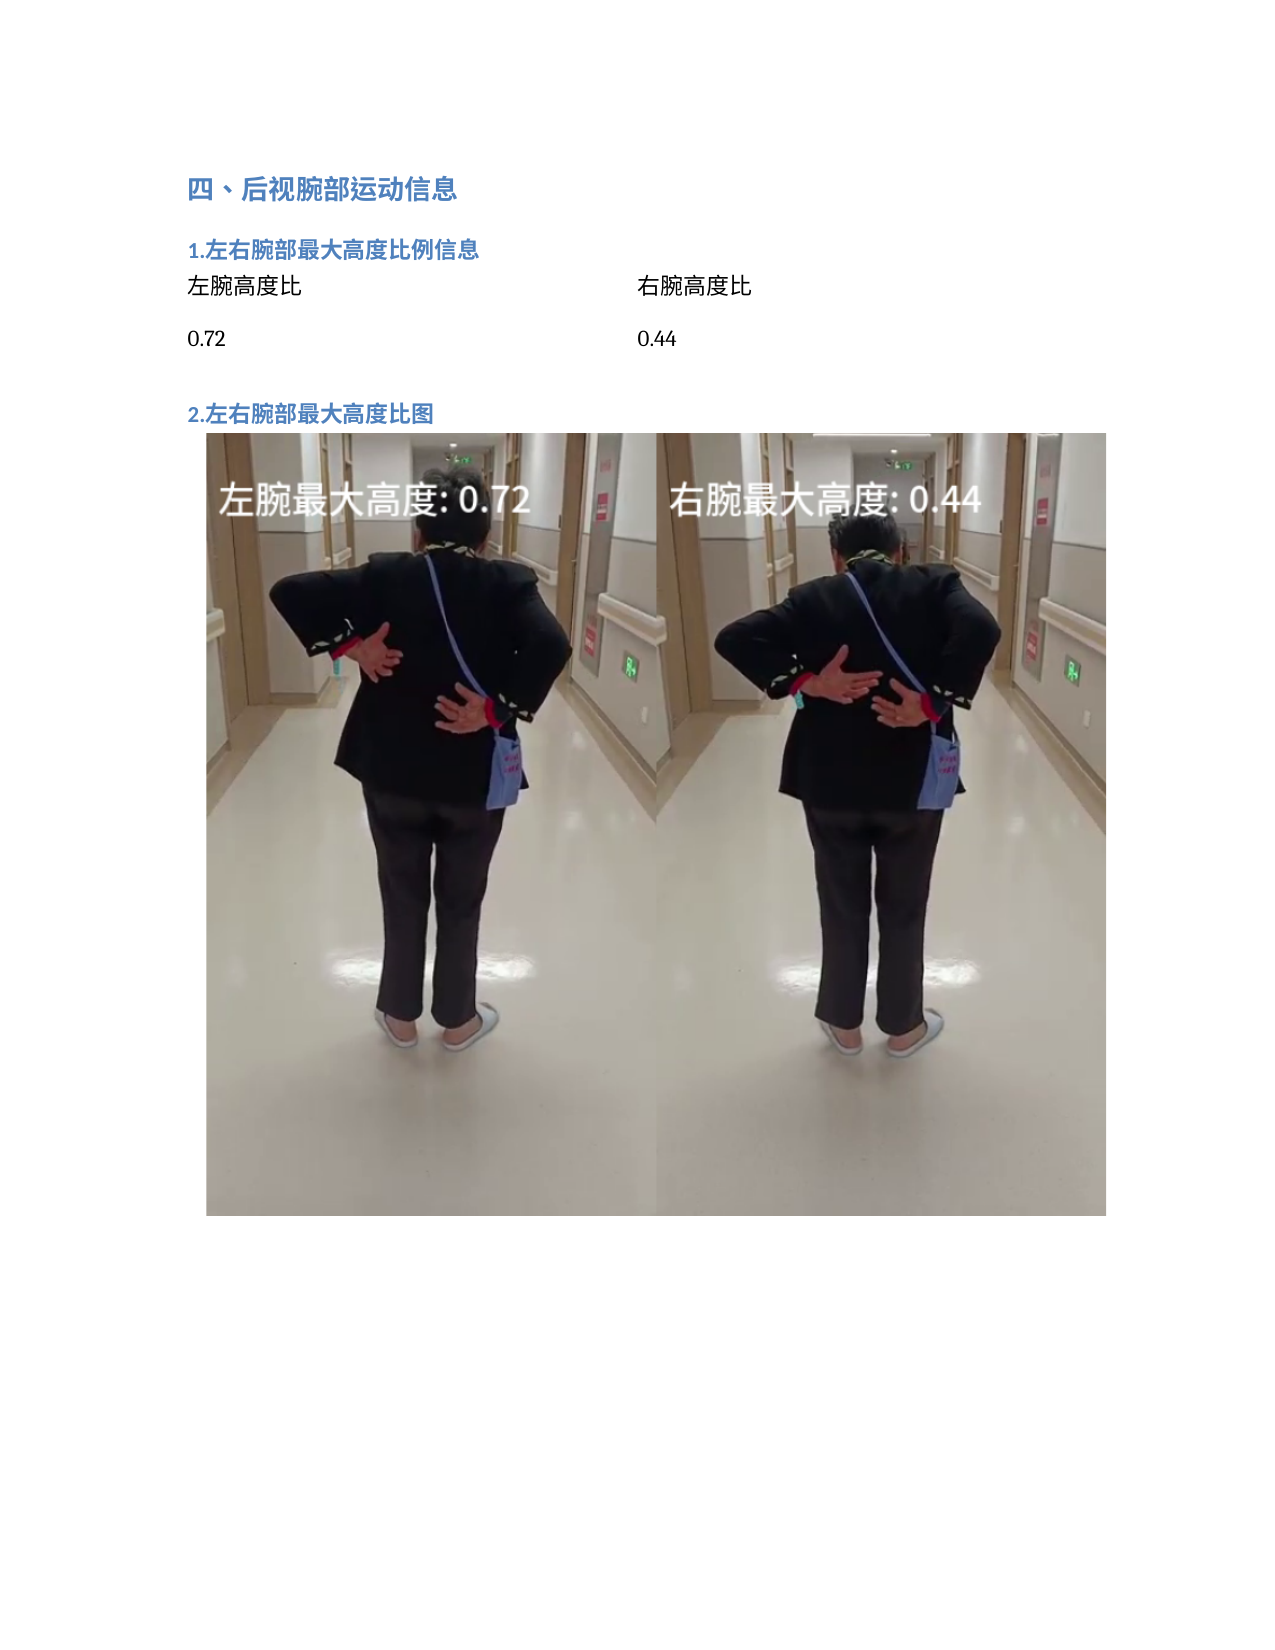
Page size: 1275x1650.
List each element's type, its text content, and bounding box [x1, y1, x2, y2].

table_cell 0.72 [176, 326, 626, 377]
table_header 右腕高度比 [626, 270, 1076, 326]
subtitle 四、后视腕部运动信息 [187, 171, 1087, 208]
table_cell 0.44 [626, 326, 1076, 377]
subtitle 2.左右腕部最大高度比图 [187, 398, 1087, 429]
picture [206, 433, 1107, 1216]
subtitle 1.左右腕部最大高度比例信息 [187, 234, 1087, 265]
table_header 左腕高度比 [176, 270, 626, 326]
